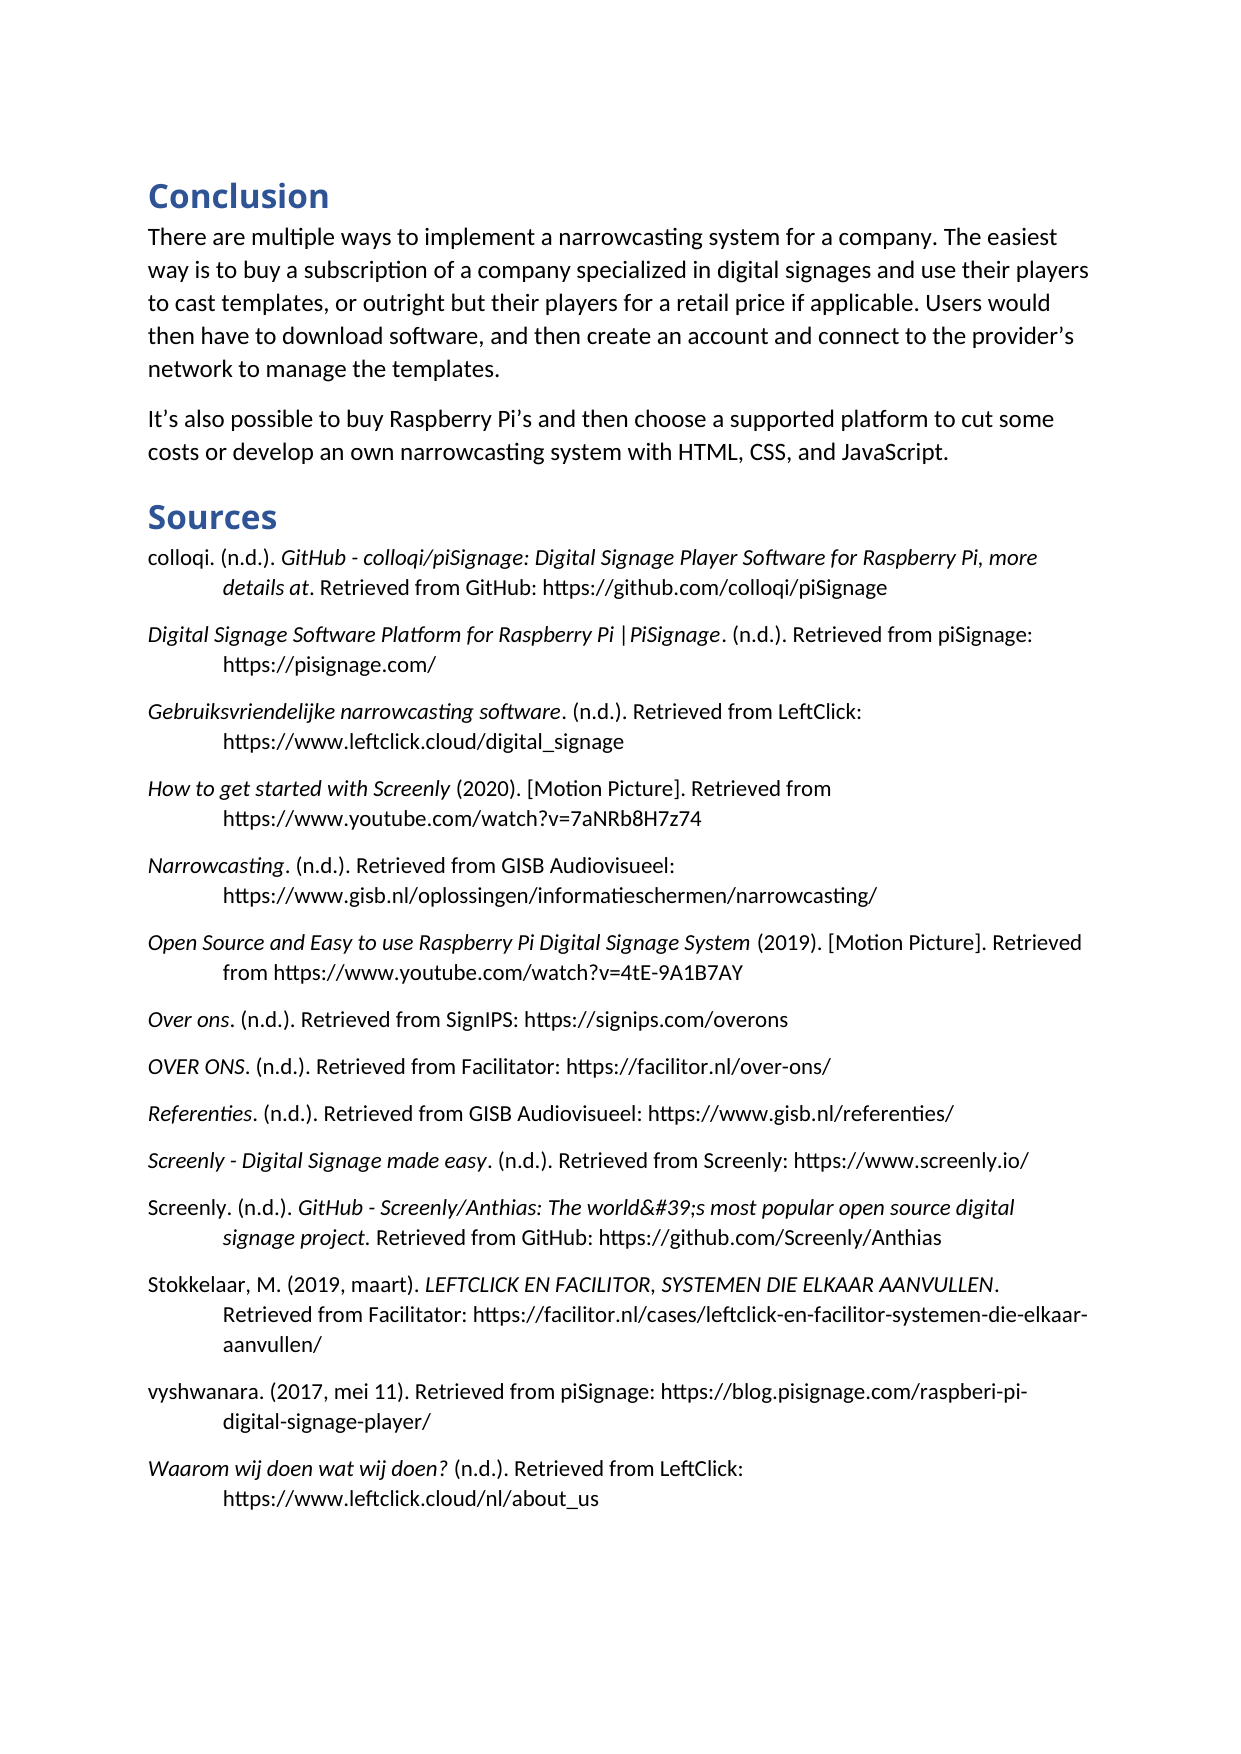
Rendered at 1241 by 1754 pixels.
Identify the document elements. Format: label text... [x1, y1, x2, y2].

subtitle Conclusion [148, 173, 1093, 218]
text It’s also possible to buy Raspberry Pi’s and then choose a supported platform to cut some costs or develop an own narrowcasting system with HTML, CSS, and JavaScript. [148, 403, 1093, 466]
text There are multiple ways to implement a narrowcasting system for a company. The easiest way is to buy a subscription of a company specialized in digital signages and use their players to cast templates, or outright but their players for a retail price if applicable. Users would then have to download software, and then create an account and connect to the provider’s network to manage the templates. [148, 222, 1093, 384]
